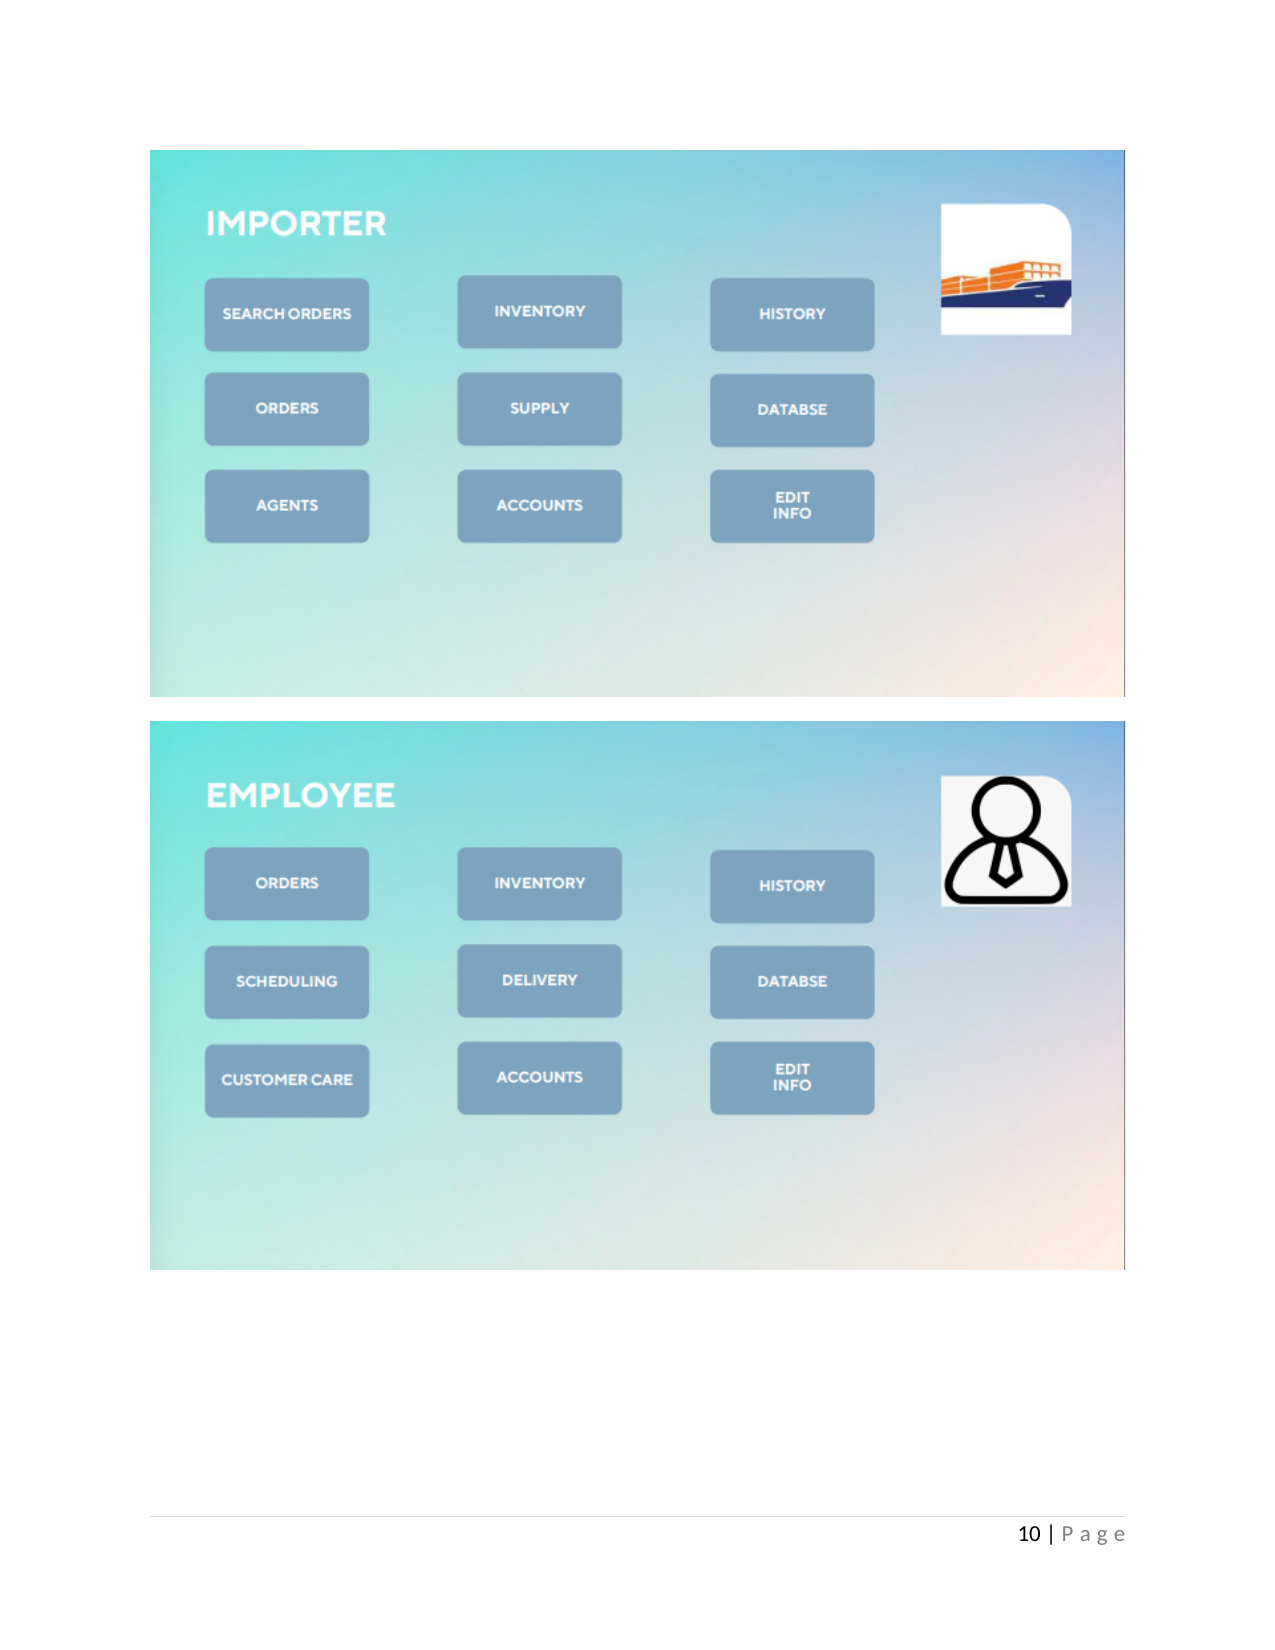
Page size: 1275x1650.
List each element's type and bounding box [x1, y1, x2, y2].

picture [150, 150, 1125, 697]
picture [150, 721, 1125, 1270]
